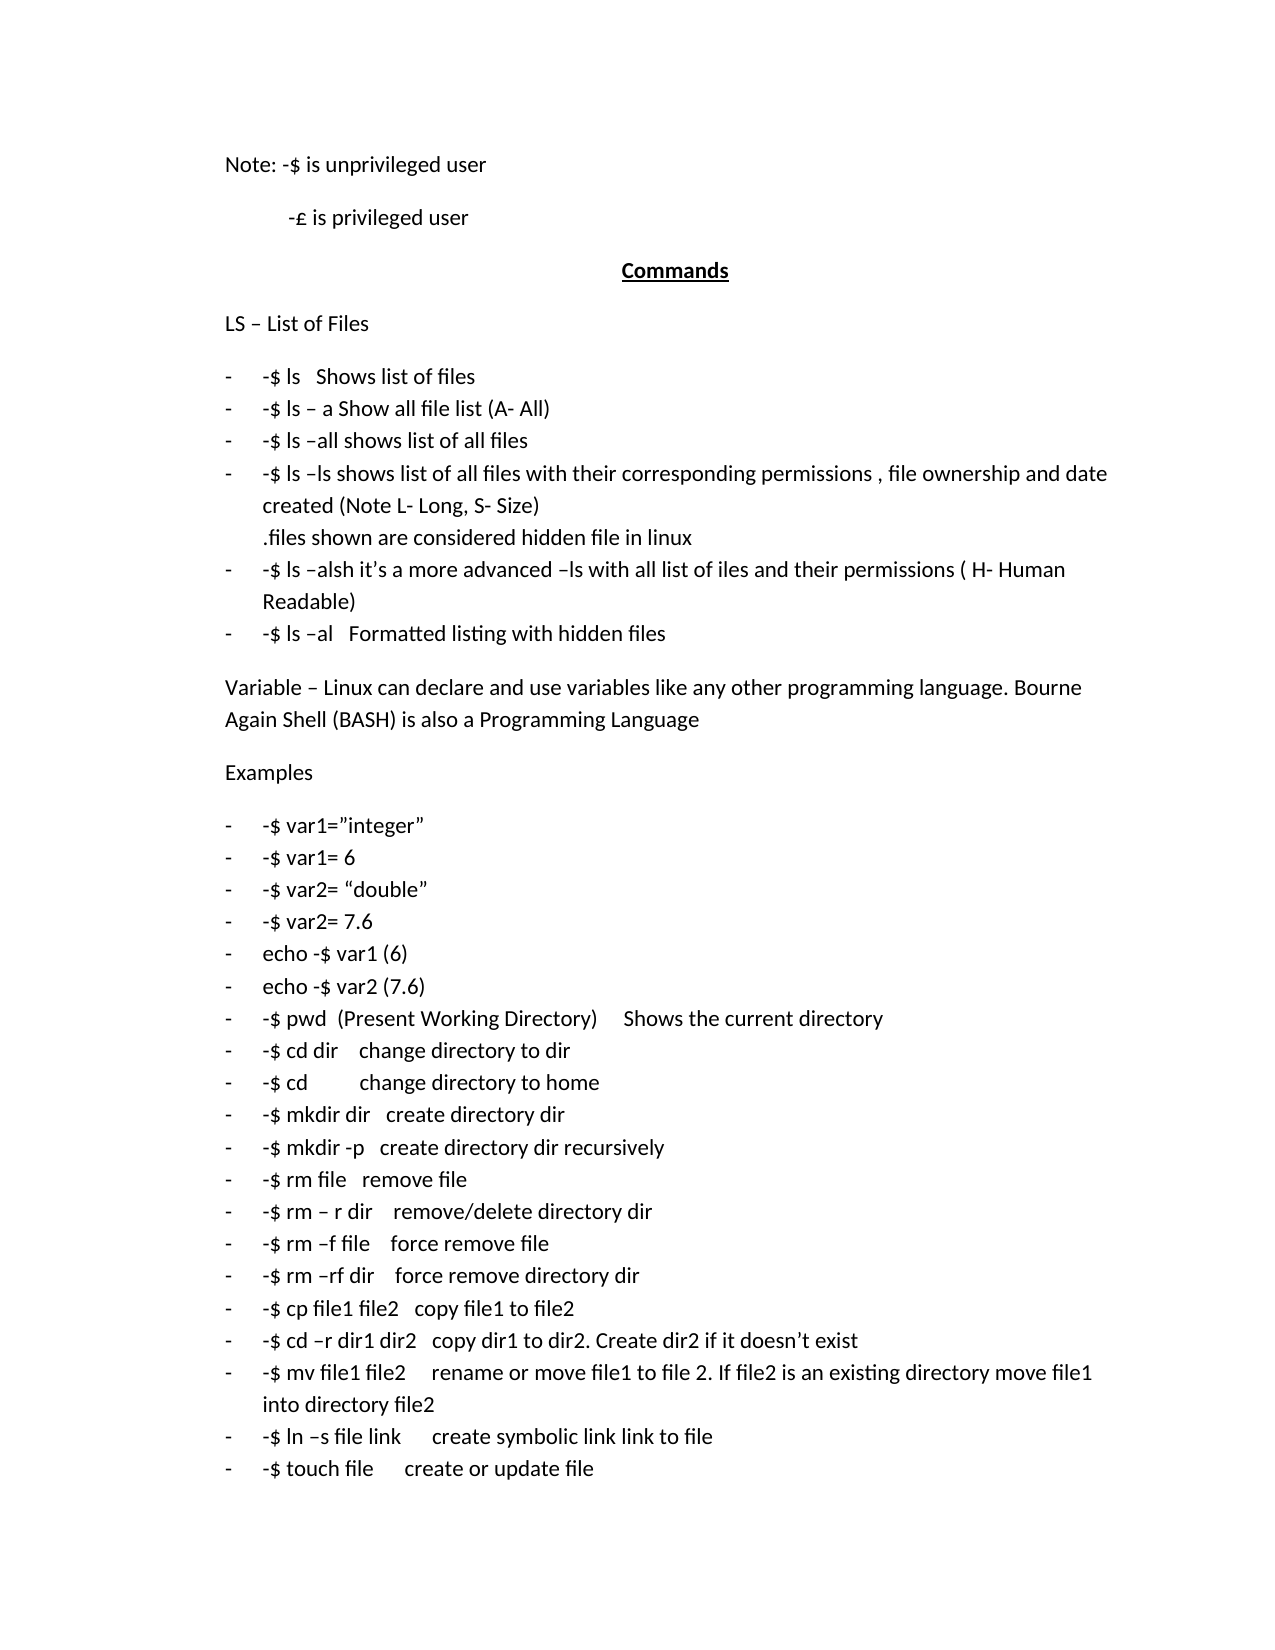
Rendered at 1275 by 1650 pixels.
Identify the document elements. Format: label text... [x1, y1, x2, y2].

list -$ cd dir change directory to dir [225, 1036, 1125, 1064]
list -$ ls – a Show all file list (A- All) [225, 394, 1125, 422]
list -$ ln –s file link create symbolic link link to file [225, 1422, 1125, 1450]
text Note: -$ is unprivileged user [225, 150, 1125, 178]
list -$ cp file1 file2 copy file1 to file2 [225, 1294, 1125, 1322]
list -$ var1= 6 [225, 843, 1125, 871]
list -$ var2= “double” [225, 875, 1125, 903]
list -$ rm –f file force remove file [225, 1229, 1125, 1257]
text Examples [225, 758, 1125, 786]
list -$ ls –ls shows list of all files with their corresponding permissions , file ownership and date created (Note L- Long, S- Size) [225, 459, 1125, 519]
list -$ rm – r dir remove/delete directory dir [225, 1197, 1125, 1225]
list -$ rm –rf dir force remove directory dir [225, 1261, 1125, 1289]
list -$ ls Shows list of files [225, 362, 1125, 390]
text Variable – Linux can declare and use variables like any other programming language. Bourne Again Shell (BASH) is also a Programming Language [225, 673, 1125, 733]
list -£ is privileged user [262, 203, 1125, 231]
list echo -$ var2 (7.6) [225, 972, 1125, 1000]
list -$ touch file create or update file [225, 1454, 1125, 1483]
list -$ var2= 7.6 [225, 907, 1125, 935]
list echo -$ var1 (6) [225, 939, 1125, 968]
text Commands [225, 256, 1125, 284]
list -$ ls –al Formatted listing with hidden files [225, 619, 1125, 648]
list -$ cd change directory to home [225, 1068, 1125, 1096]
text LS – List of Files [225, 309, 1125, 337]
list -$ cd –r dir1 dir2 copy dir1 to dir2. Create dir2 if it doesn’t exist [225, 1326, 1125, 1354]
list .files shown are considered hidden file in linux [262, 523, 1125, 551]
list -$ mv file1 file2 rename or move file1 to file 2. If file2 is an existing directory move file1 into directory file2 [225, 1358, 1125, 1418]
list -$ var1=”integer” [225, 811, 1125, 839]
list -$ ls –alsh it’s a more advanced –ls with all list of iles and their permissions ( H- Human Readable) [225, 555, 1125, 615]
list -$ mkdir -p create directory dir recursively [225, 1133, 1125, 1161]
list -$ ls –all shows list of all files [225, 426, 1125, 454]
list -$ rm file remove file [225, 1165, 1125, 1193]
list -$ pwd (Present Working Directory) Shows the current directory [225, 1004, 1125, 1032]
list -$ mkdir dir create directory dir [225, 1101, 1125, 1128]
